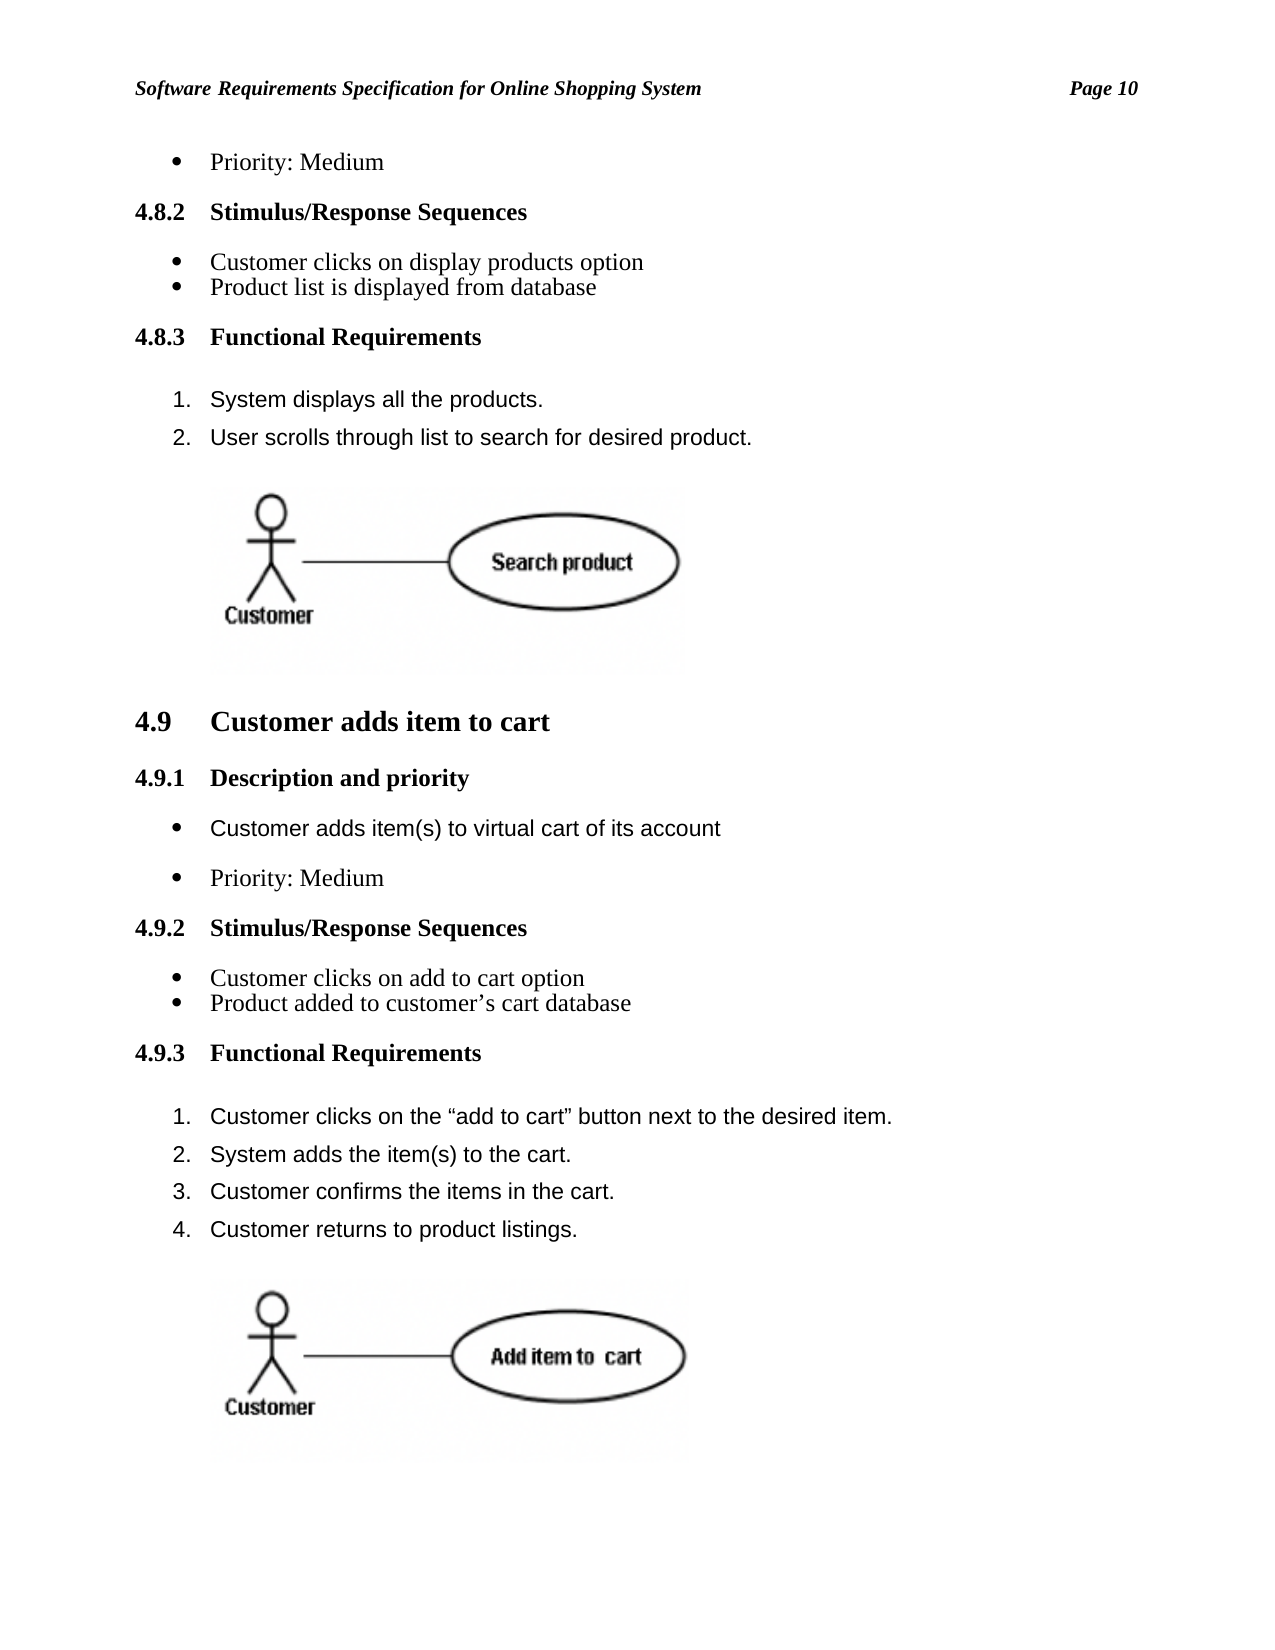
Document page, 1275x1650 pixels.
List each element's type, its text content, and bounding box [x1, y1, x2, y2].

list Product added to customer’s cart database [172, 992, 1140, 1017]
subtitle Priority: Medium [172, 150, 1140, 175]
subtitle Stimulus/Response Sequences [135, 200, 1140, 225]
list User scrolls through list to search for desired product. [172, 412, 1140, 450]
list Customer clicks on the “add to cart” button next to the desired item. [172, 1092, 1140, 1129]
list Customer clicks on add to cart option [172, 967, 1140, 992]
list Customer returns to product listings. [172, 1204, 1140, 1242]
list Customer confirms the items in the cart. [172, 1167, 1140, 1204]
list System displays all the products. [172, 375, 1140, 412]
subtitle Priority: Medium [172, 867, 1140, 892]
list Product list is displayed from database [172, 275, 1140, 300]
picture [210, 487, 685, 675]
subtitle Functional Requirements [135, 325, 1140, 350]
list System adds the item(s) to the cart. [172, 1129, 1140, 1167]
list Customer clicks on display products option [172, 250, 1140, 275]
picture [210, 1279, 690, 1463]
subtitle Customer adds item(s) to virtual cart of its account [172, 817, 1140, 842]
subtitle Description and priority [135, 767, 1140, 792]
subtitle Stimulus/Response Sequences [135, 917, 1140, 942]
subtitle Customer adds item to cart [135, 704, 1140, 738]
subtitle Functional Requirements [135, 1042, 1140, 1067]
